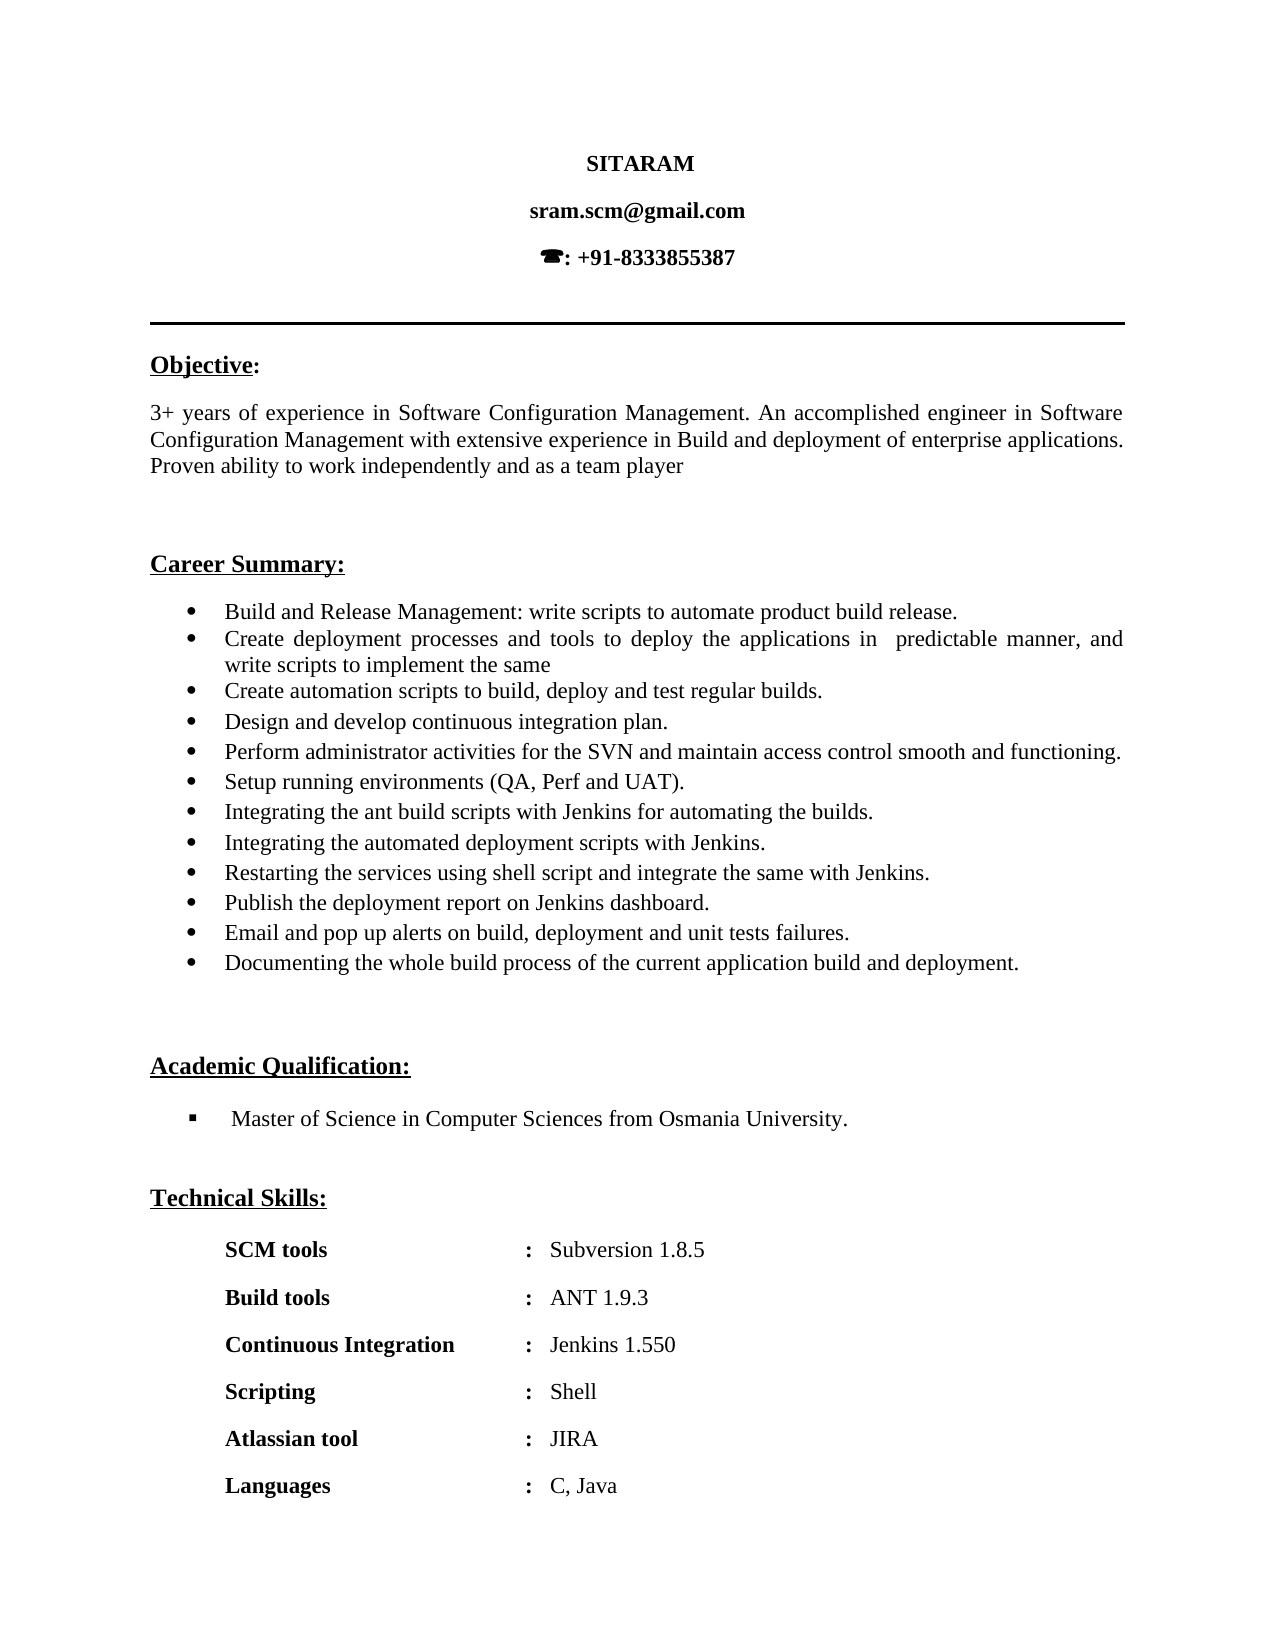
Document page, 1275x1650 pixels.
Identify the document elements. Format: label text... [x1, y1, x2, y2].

list Integrating the automated deployment scripts with Jenkins. [187, 828, 1125, 855]
text Scripting : Shell [150, 1378, 1106, 1404]
list Integrating the ant build scripts with Jenkins for automating the builds. [187, 798, 1125, 825]
list Setup running environments (QA, Perf and UAT). [187, 768, 1125, 794]
list Create deployment processes and tools to deploy the applications in predictable manner, and write scripts to implement the same [187, 625, 1125, 677]
text sram.scm@gmail.com [150, 197, 1125, 223]
text SITARAM [150, 150, 1125, 176]
list Master of Science in Computer Sciences from Osmania University. [187, 1105, 1125, 1132]
text Languages : C, Java [150, 1472, 1106, 1499]
list Design and develop continuous integration plan. [187, 708, 1125, 734]
list Build and Release Management: write scripts to automate product build release. [187, 598, 1125, 625]
list Email and pop up alerts on build, deployment and unit tests failures. [187, 919, 1125, 946]
list Documenting the whole build process of the current application build and deployment. [187, 949, 1125, 976]
text 3+ years of experience in Software Configuration Management. An accomplished engineer in Software Configuration Management with extensive experience in Build and deployment of enterprise applications. Proven ability to work independently and as a team player [150, 399, 1125, 478]
list Perform administrator activities for the SVN and maintain access control smooth and functioning. [187, 738, 1125, 764]
list Restarting the services using shell script and integrate the same with Jenkins. [187, 859, 1125, 885]
text Technical Skills: [150, 1183, 1106, 1211]
text SCM tools : Subversion 1.8.5 [131, 1237, 1106, 1263]
text Academic Qualification: [150, 1051, 1106, 1080]
text Objective: [150, 350, 1125, 378]
list Publish the deployment report on Jenkins dashboard. [187, 889, 1125, 915]
list Create automation scripts to build, deploy and test regular builds. [187, 677, 1125, 704]
text Atlassian tool : JIRA [150, 1425, 1106, 1452]
text Build tools : ANT 1.9.3 [150, 1284, 1106, 1310]
text Continuous Integration : Jenkins 1.550 [150, 1331, 1106, 1357]
text Career Summary: [150, 549, 1125, 578]
text : +91-8333855387 [150, 244, 1125, 271]
